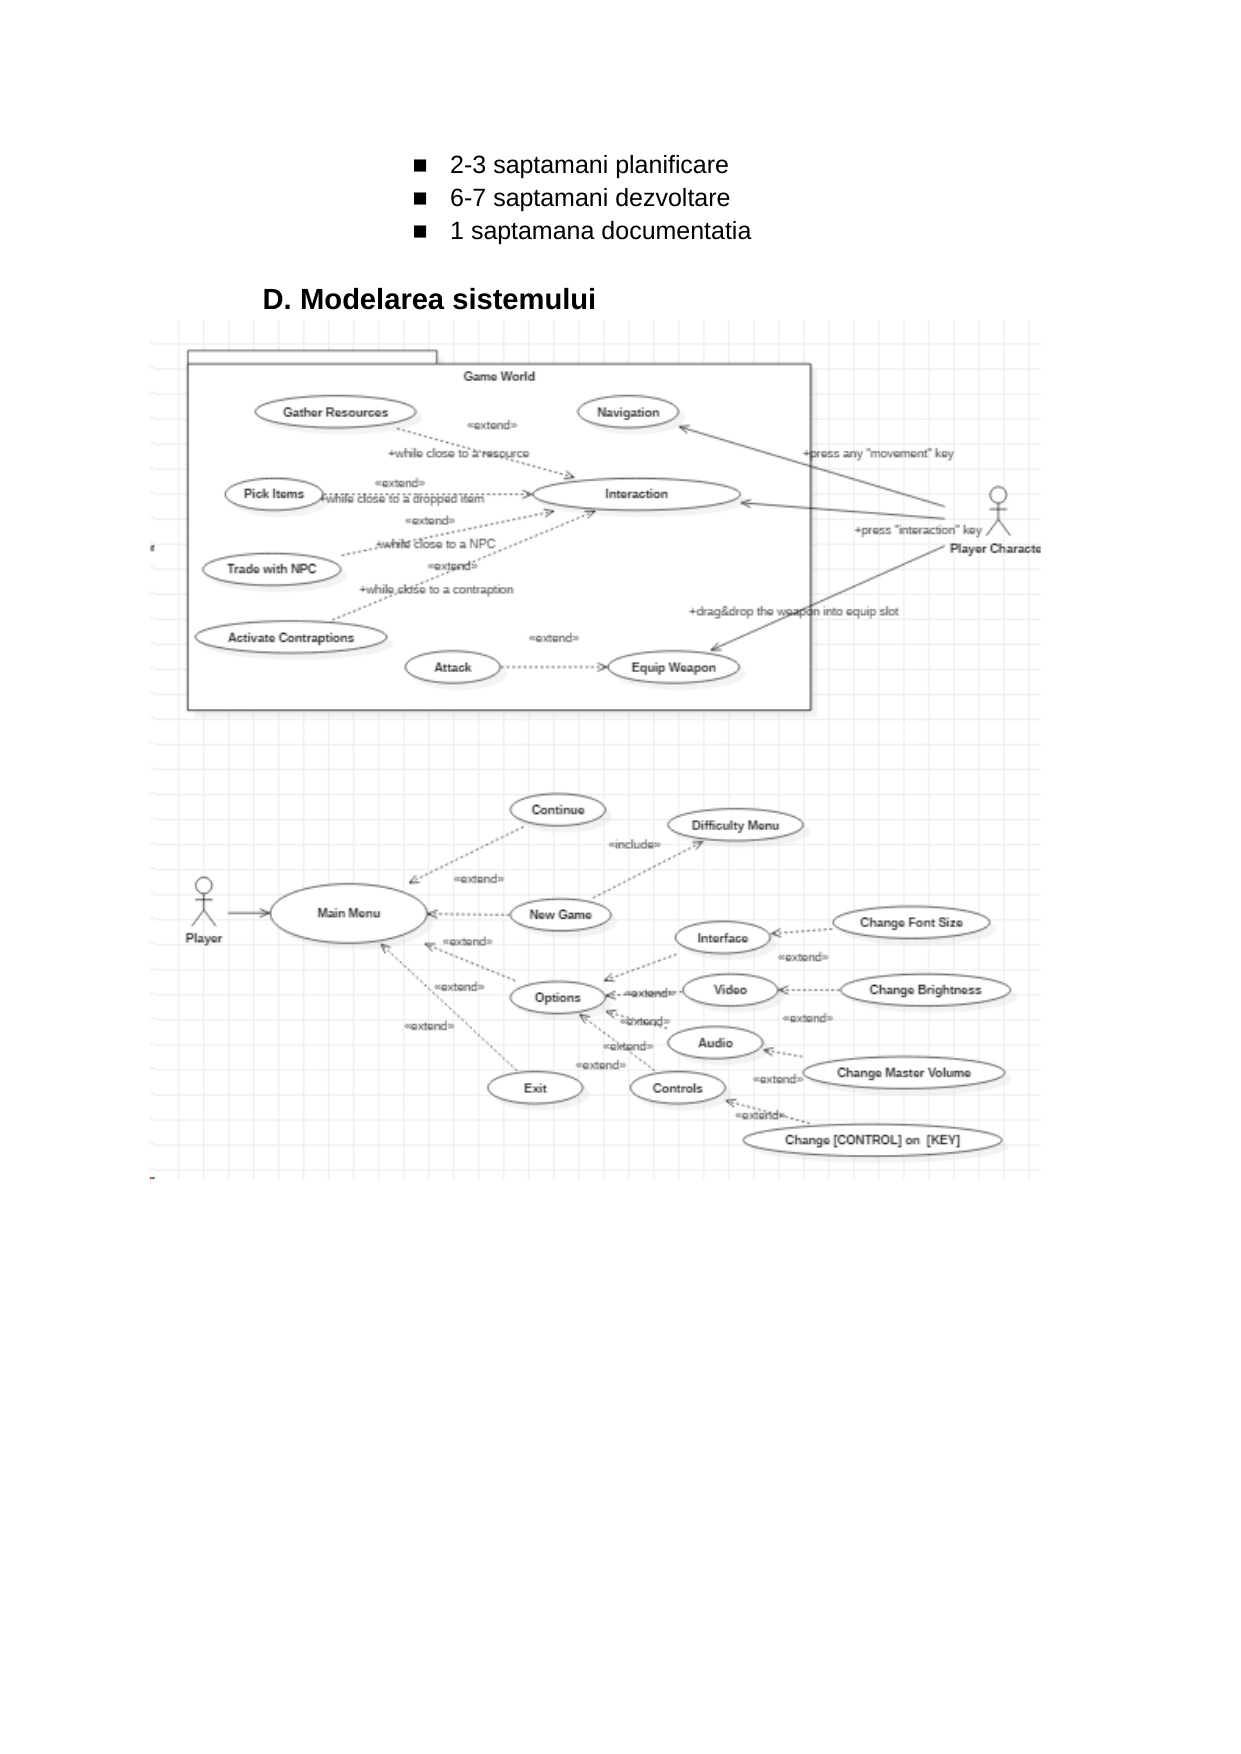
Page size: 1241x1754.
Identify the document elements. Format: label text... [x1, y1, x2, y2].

list 6-7 saptamani dezvoltare [412, 183, 1090, 212]
picture [150, 320, 1041, 1179]
list 1 saptamana documentatia [412, 216, 1090, 245]
list Modelarea sistemului [262, 282, 1090, 316]
list 2-3 saptamani planificare [412, 150, 1090, 179]
